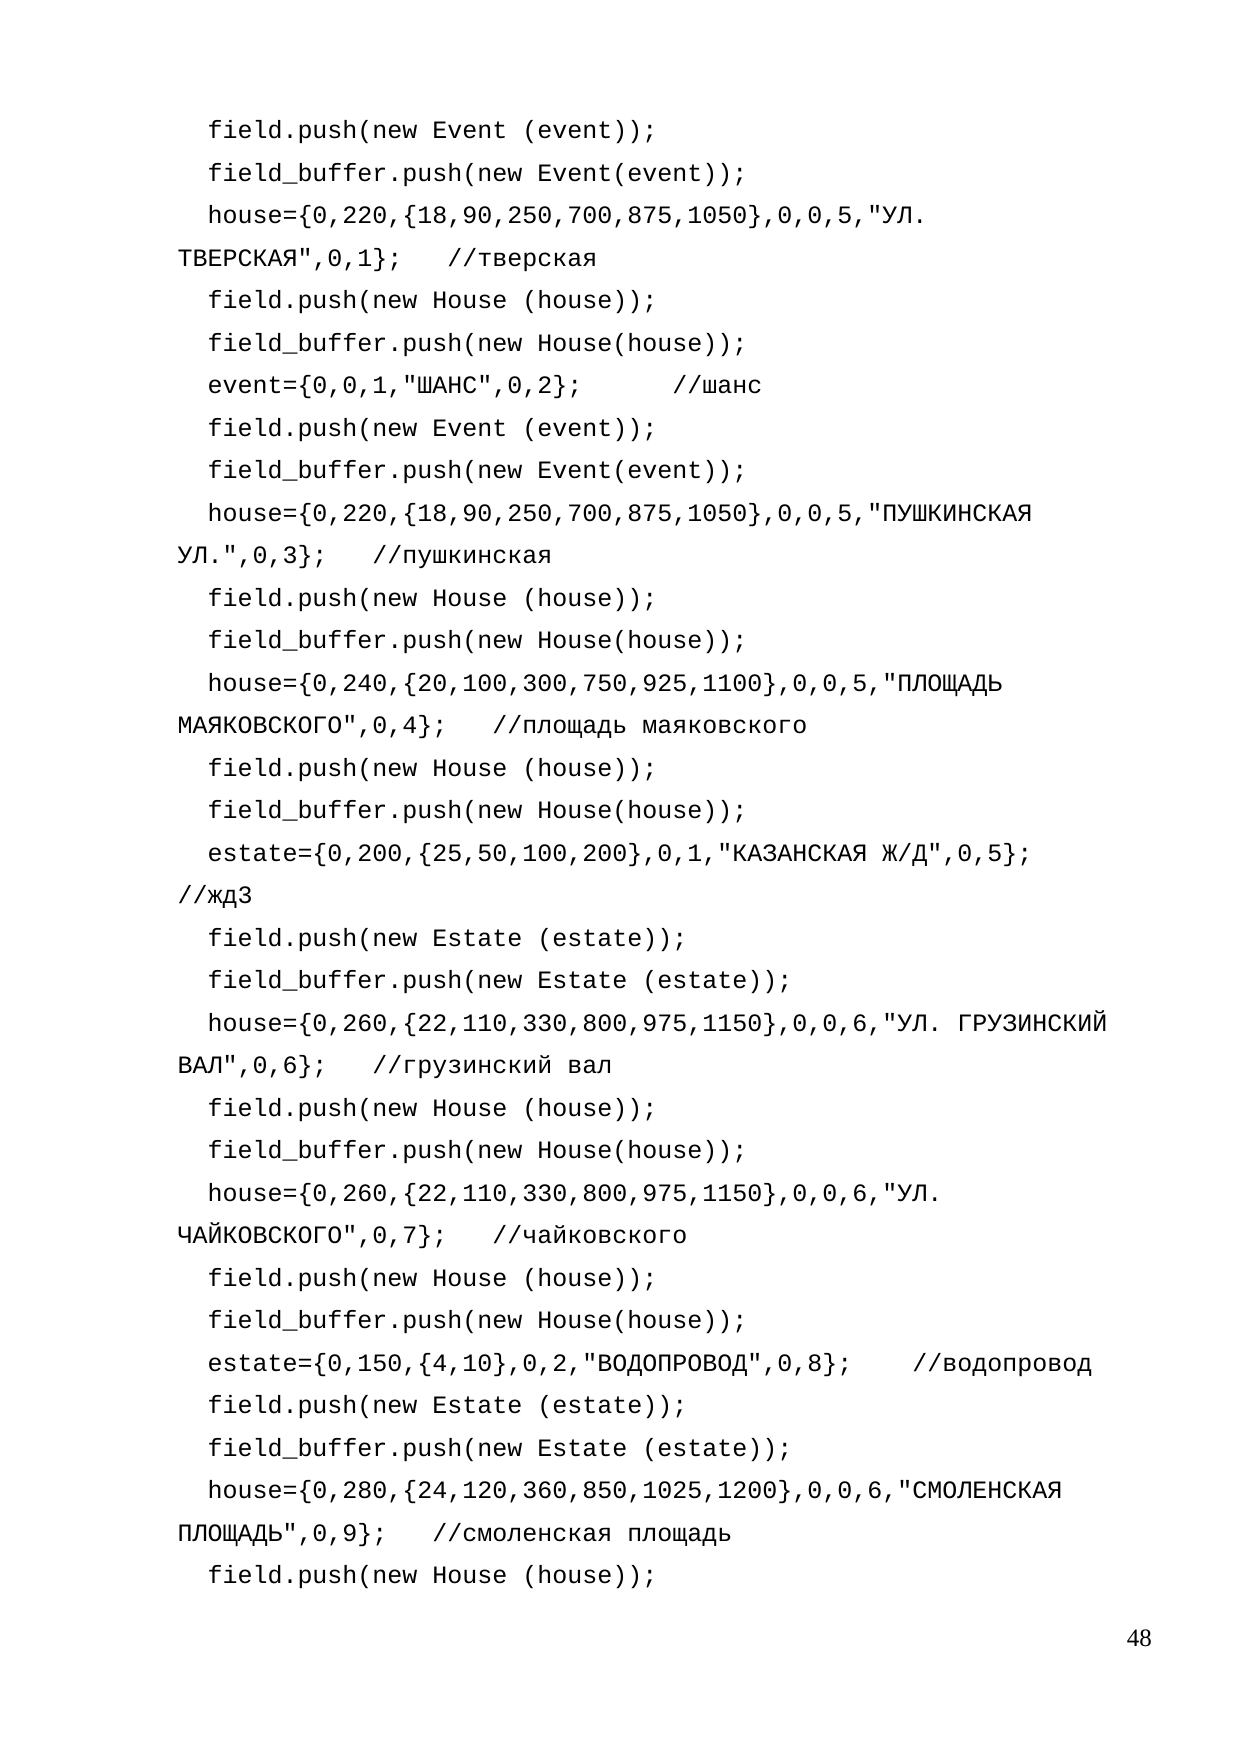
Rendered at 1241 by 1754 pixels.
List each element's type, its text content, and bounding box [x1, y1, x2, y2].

text field.push(new Event (event)); [177, 416, 1152, 444]
text field.push(new Event (event)); [177, 118, 1152, 146]
text field.push(new House (house)); [177, 586, 1152, 614]
text field_buffer.push(new House(house)); [177, 1308, 1152, 1336]
text field_buffer.push(new Estate (estate)); [177, 1436, 1152, 1464]
text field_buffer.push(new House(house)); [177, 1138, 1152, 1166]
text field_buffer.push(new House(house)); [177, 798, 1152, 826]
text field_buffer.push(new House(house)); [177, 628, 1152, 656]
text field_buffer.push(new House(house)); [177, 331, 1152, 359]
text estate={0,200,{25,50,100,200},0,1,"КАЗАНСКАЯ Ж/Д",0,5}; //жд3 [177, 841, 1152, 911]
text field.push(new House (house)); [177, 1266, 1152, 1294]
text house={0,220,{18,90,250,700,875,1050},0,0,5,"ПУШКИНСКАЯ УЛ.",0,3}; //пушкинская [177, 501, 1152, 571]
text field.push(new Estate (estate)); [177, 926, 1152, 954]
text event={0,0,1,"ШАНС",0,2}; //шанс [177, 373, 1152, 401]
text field_buffer.push(new Event(event)); [177, 458, 1152, 486]
text estate={0,150,{4,10},0,2,"ВОДОПРОВОД",0,8}; //водопровод [177, 1351, 1152, 1379]
text field_buffer.push(new Estate (estate)); [177, 968, 1152, 996]
text house={0,240,{20,100,300,750,925,1100},0,0,5,"ПЛОЩАДЬ МАЯКОВСКОГО",0,4}; //площадь маяковского [177, 671, 1152, 741]
text house={0,260,{22,110,330,800,975,1150},0,0,6,"УЛ. ГРУЗИНСКИЙ ВАЛ",0,6}; //грузинский вал [177, 1011, 1152, 1081]
text field.push(new Estate (estate)); [177, 1393, 1152, 1421]
text field.push(new House (house)); [177, 1096, 1152, 1124]
text field.push(new House (house)); [177, 756, 1152, 784]
text house={0,220,{18,90,250,700,875,1050},0,0,5,"УЛ. ТВЕРСКАЯ",0,1}; //тверская [177, 203, 1152, 274]
text field.push(new House (house)); [177, 1563, 1152, 1591]
text house={0,280,{24,120,360,850,1025,1200},0,0,6,"СМОЛЕНСКАЯ ПЛОЩАДЬ",0,9}; //смоленская площадь [177, 1478, 1152, 1549]
text field_buffer.push(new Event(event)); [177, 161, 1152, 189]
text house={0,260,{22,110,330,800,975,1150},0,0,6,"УЛ. ЧАЙКОВСКОГО",0,7}; //чайковского [177, 1181, 1152, 1251]
text field.push(new House (house)); [177, 288, 1152, 316]
